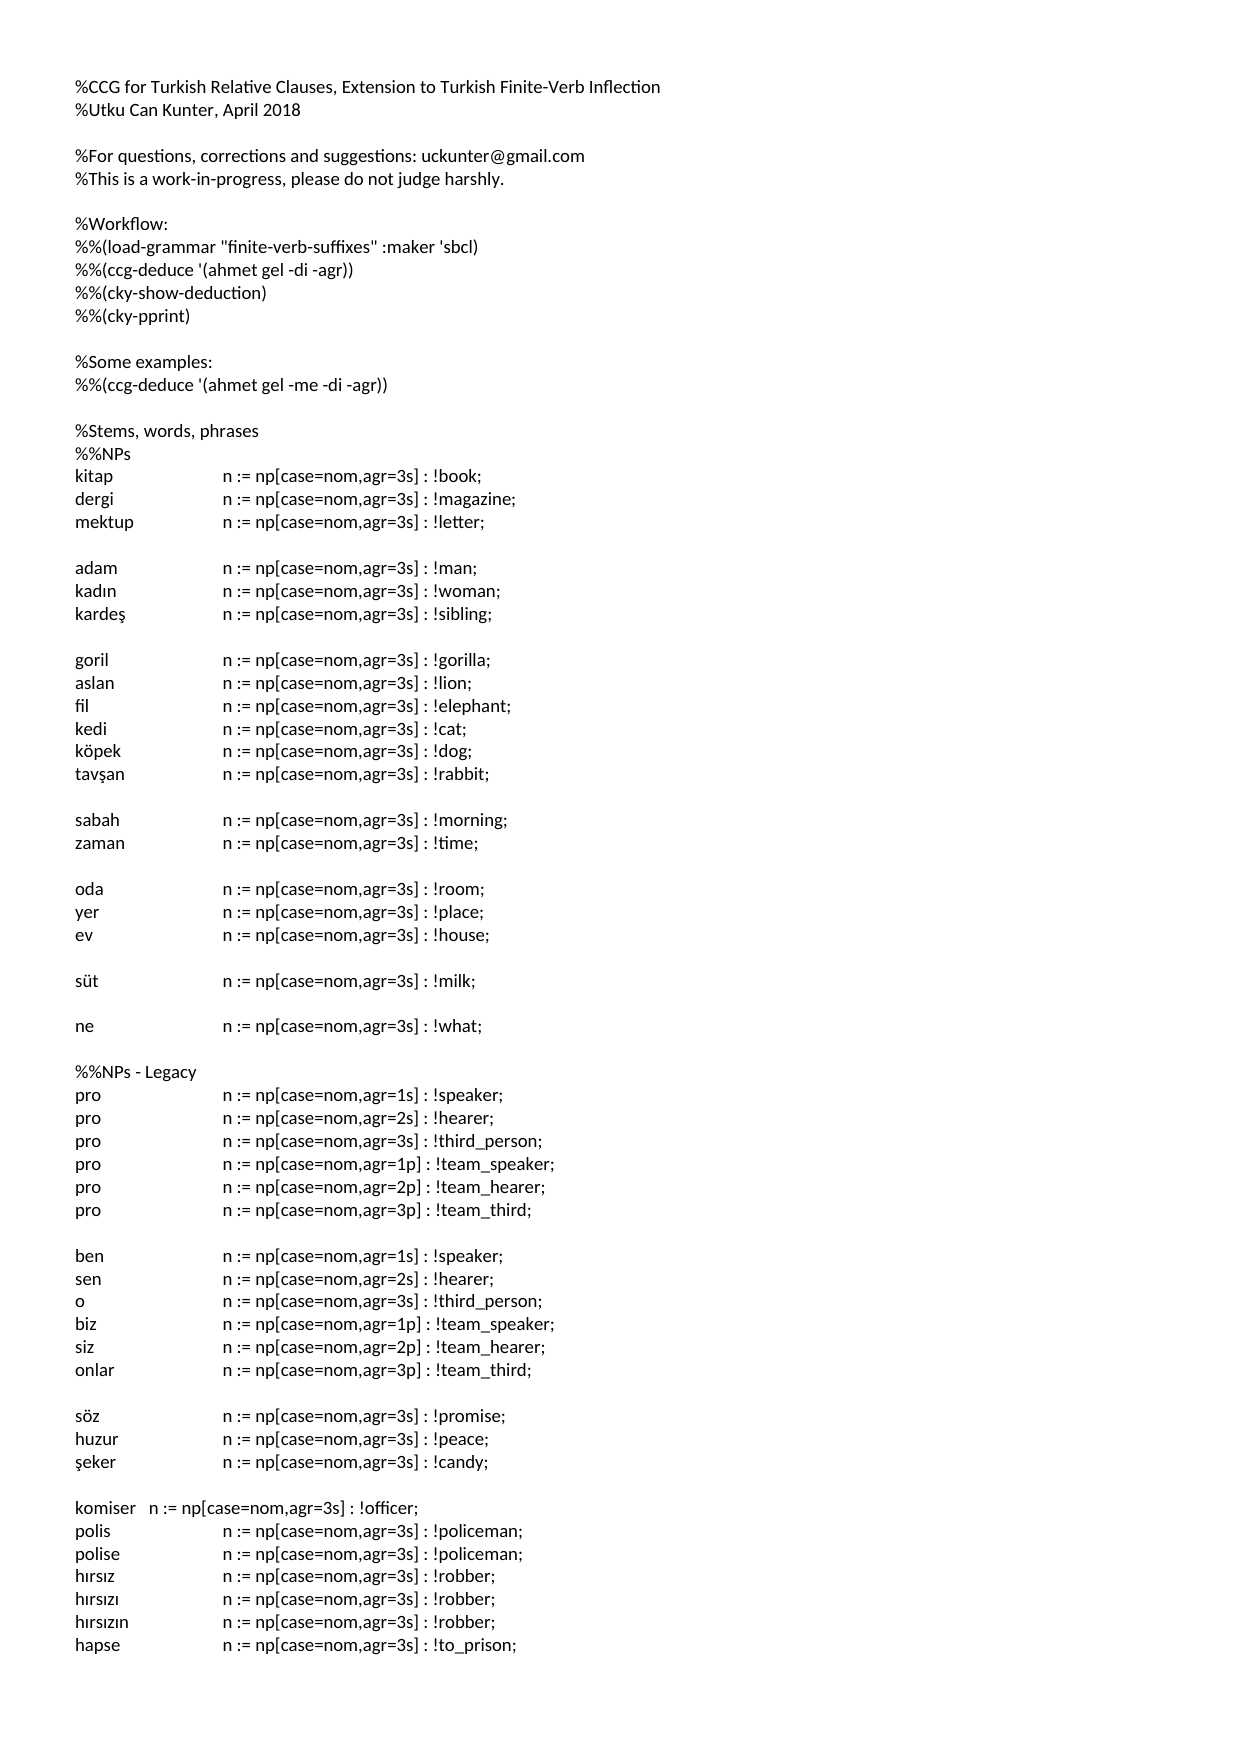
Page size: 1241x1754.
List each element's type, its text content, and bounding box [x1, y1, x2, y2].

text dergi n := np[case=nom,agr=3s] : !magazine; [75, 487, 1165, 510]
text hırsızı n := np[case=nom,agr=3s] : !robber; [75, 1587, 1165, 1610]
text %%(ccg-deduce '(ahmet gel -di -agr)) [75, 258, 1165, 281]
text %CCG for Turkish Relative Clauses, Extension to Turkish Finite-Verb Inflection [75, 75, 1165, 98]
text %Stems, words, phrases [75, 419, 1165, 442]
text şeker n := np[case=nom,agr=3s] : !candy; [75, 1450, 1165, 1473]
text siz n := np[case=nom,agr=2p] : !team_hearer; [75, 1335, 1165, 1358]
text tavşan n := np[case=nom,agr=3s] : !rabbit; [75, 762, 1165, 785]
text %Some examples: [75, 350, 1165, 373]
text kardeş n := np[case=nom,agr=3s] : !sibling; [75, 602, 1165, 625]
text süt n := np[case=nom,agr=3s] : !milk; [75, 969, 1165, 992]
text adam n := np[case=nom,agr=3s] : !man; [75, 556, 1165, 579]
text ev n := np[case=nom,agr=3s] : !house; [75, 923, 1165, 946]
text mektup n := np[case=nom,agr=3s] : !letter; [75, 510, 1165, 533]
text kitap n := np[case=nom,agr=3s] : !book; [75, 464, 1165, 487]
text polis n := np[case=nom,agr=3s] : !policeman; [75, 1519, 1165, 1542]
text ben n := np[case=nom,agr=1s] : !speaker; [75, 1244, 1165, 1267]
text polise n := np[case=nom,agr=3s] : !policeman; [75, 1542, 1165, 1564]
text o n := np[case=nom,agr=3s] : !third_person; [75, 1289, 1165, 1312]
text hırsız n := np[case=nom,agr=3s] : !robber; [75, 1564, 1165, 1587]
text söz n := np[case=nom,agr=3s] : !promise; [75, 1404, 1165, 1427]
text pro n := np[case=nom,agr=1p] : !team_speaker; [75, 1152, 1165, 1175]
text komiser n := np[case=nom,agr=3s] : !officer; [75, 1496, 1165, 1519]
text biz n := np[case=nom,agr=1p] : !team_speaker; [75, 1312, 1165, 1335]
text huzur n := np[case=nom,agr=3s] : !peace; [75, 1427, 1165, 1450]
text kadın n := np[case=nom,agr=3s] : !woman; [75, 579, 1165, 602]
text %%NPs - Legacy [75, 1060, 1165, 1083]
text pro n := np[case=nom,agr=3s] : !third_person; [75, 1129, 1165, 1152]
text onlar n := np[case=nom,agr=3p] : !team_third; [75, 1358, 1165, 1381]
text aslan n := np[case=nom,agr=3s] : !lion; [75, 671, 1165, 694]
text hırsızın n := np[case=nom,agr=3s] : !robber; [75, 1610, 1165, 1633]
text zaman n := np[case=nom,agr=3s] : !time; [75, 831, 1165, 854]
text pro n := np[case=nom,agr=3p] : !team_third; [75, 1198, 1165, 1221]
text pro n := np[case=nom,agr=2s] : !hearer; [75, 1106, 1165, 1129]
text hapse n := np[case=nom,agr=3s] : !to_prison; [75, 1633, 1165, 1656]
text goril n := np[case=nom,agr=3s] : !gorilla; [75, 648, 1165, 671]
text pro n := np[case=nom,agr=1s] : !speaker; [75, 1083, 1165, 1106]
text %%(load-grammar "finite-verb-suffixes" :maker 'sbcl) [75, 235, 1165, 258]
text %%(cky-show-deduction) [75, 281, 1165, 304]
text kedi n := np[case=nom,agr=3s] : !cat; [75, 717, 1165, 739]
text fil n := np[case=nom,agr=3s] : !elephant; [75, 694, 1165, 717]
text %%(ccg-deduce '(ahmet gel -me -di -agr)) [75, 373, 1165, 396]
text %Utku Can Kunter, April 2018 [75, 98, 1165, 121]
text %%(cky-pprint) [75, 304, 1165, 327]
text sabah n := np[case=nom,agr=3s] : !morning; [75, 808, 1165, 831]
text %This is a work-in-progress, please do not judge harshly. [75, 167, 1165, 189]
text pro n := np[case=nom,agr=2p] : !team_hearer; [75, 1175, 1165, 1198]
text sen n := np[case=nom,agr=2s] : !hearer; [75, 1267, 1165, 1289]
text ne n := np[case=nom,agr=3s] : !what; [75, 1014, 1165, 1037]
text %%NPs [75, 442, 1165, 464]
text %Workflow: [75, 212, 1165, 235]
text oda n := np[case=nom,agr=3s] : !room; [75, 877, 1165, 900]
text %For questions, corrections and suggestions: uckunter@gmail.com [75, 144, 1165, 167]
text yer n := np[case=nom,agr=3s] : !place; [75, 900, 1165, 923]
text köpek n := np[case=nom,agr=3s] : !dog; [75, 739, 1165, 762]
